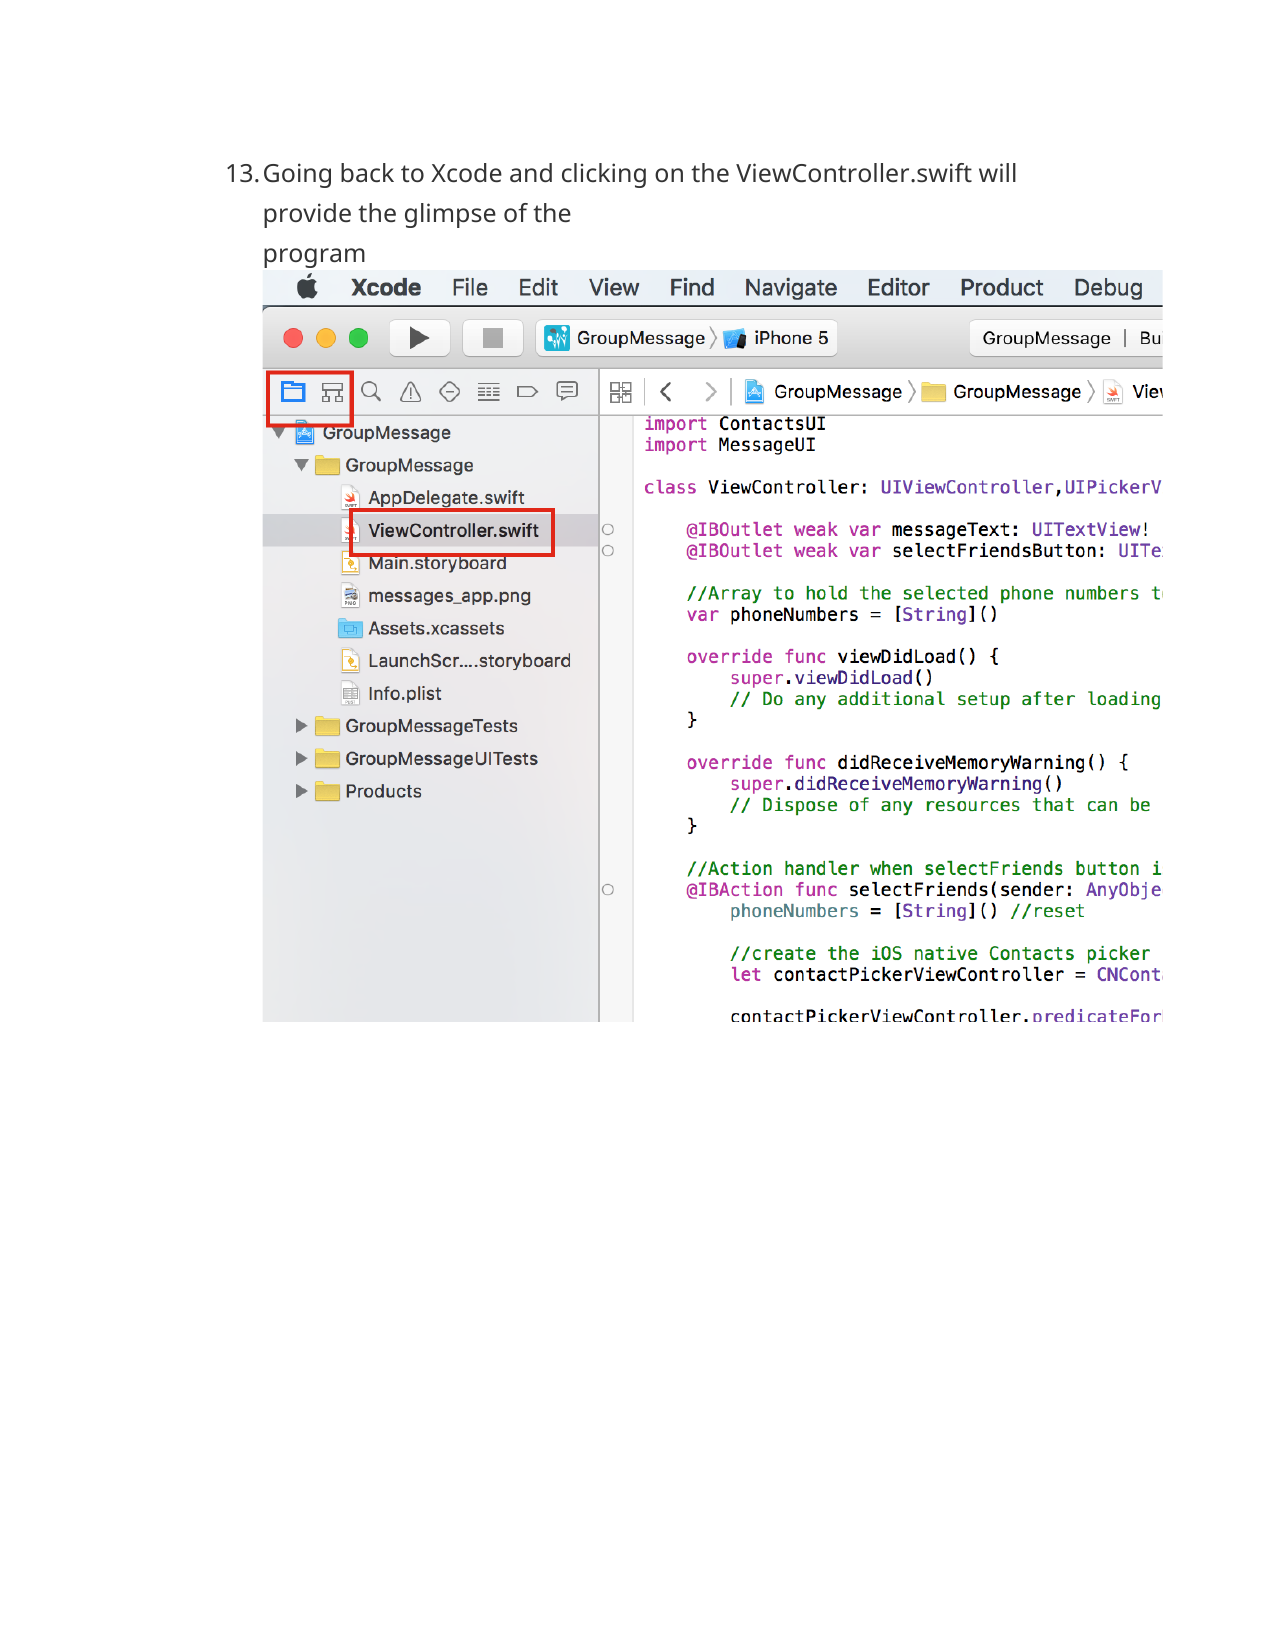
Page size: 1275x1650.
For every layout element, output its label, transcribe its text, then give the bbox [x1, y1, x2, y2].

picture [262, 270, 1163, 1022]
